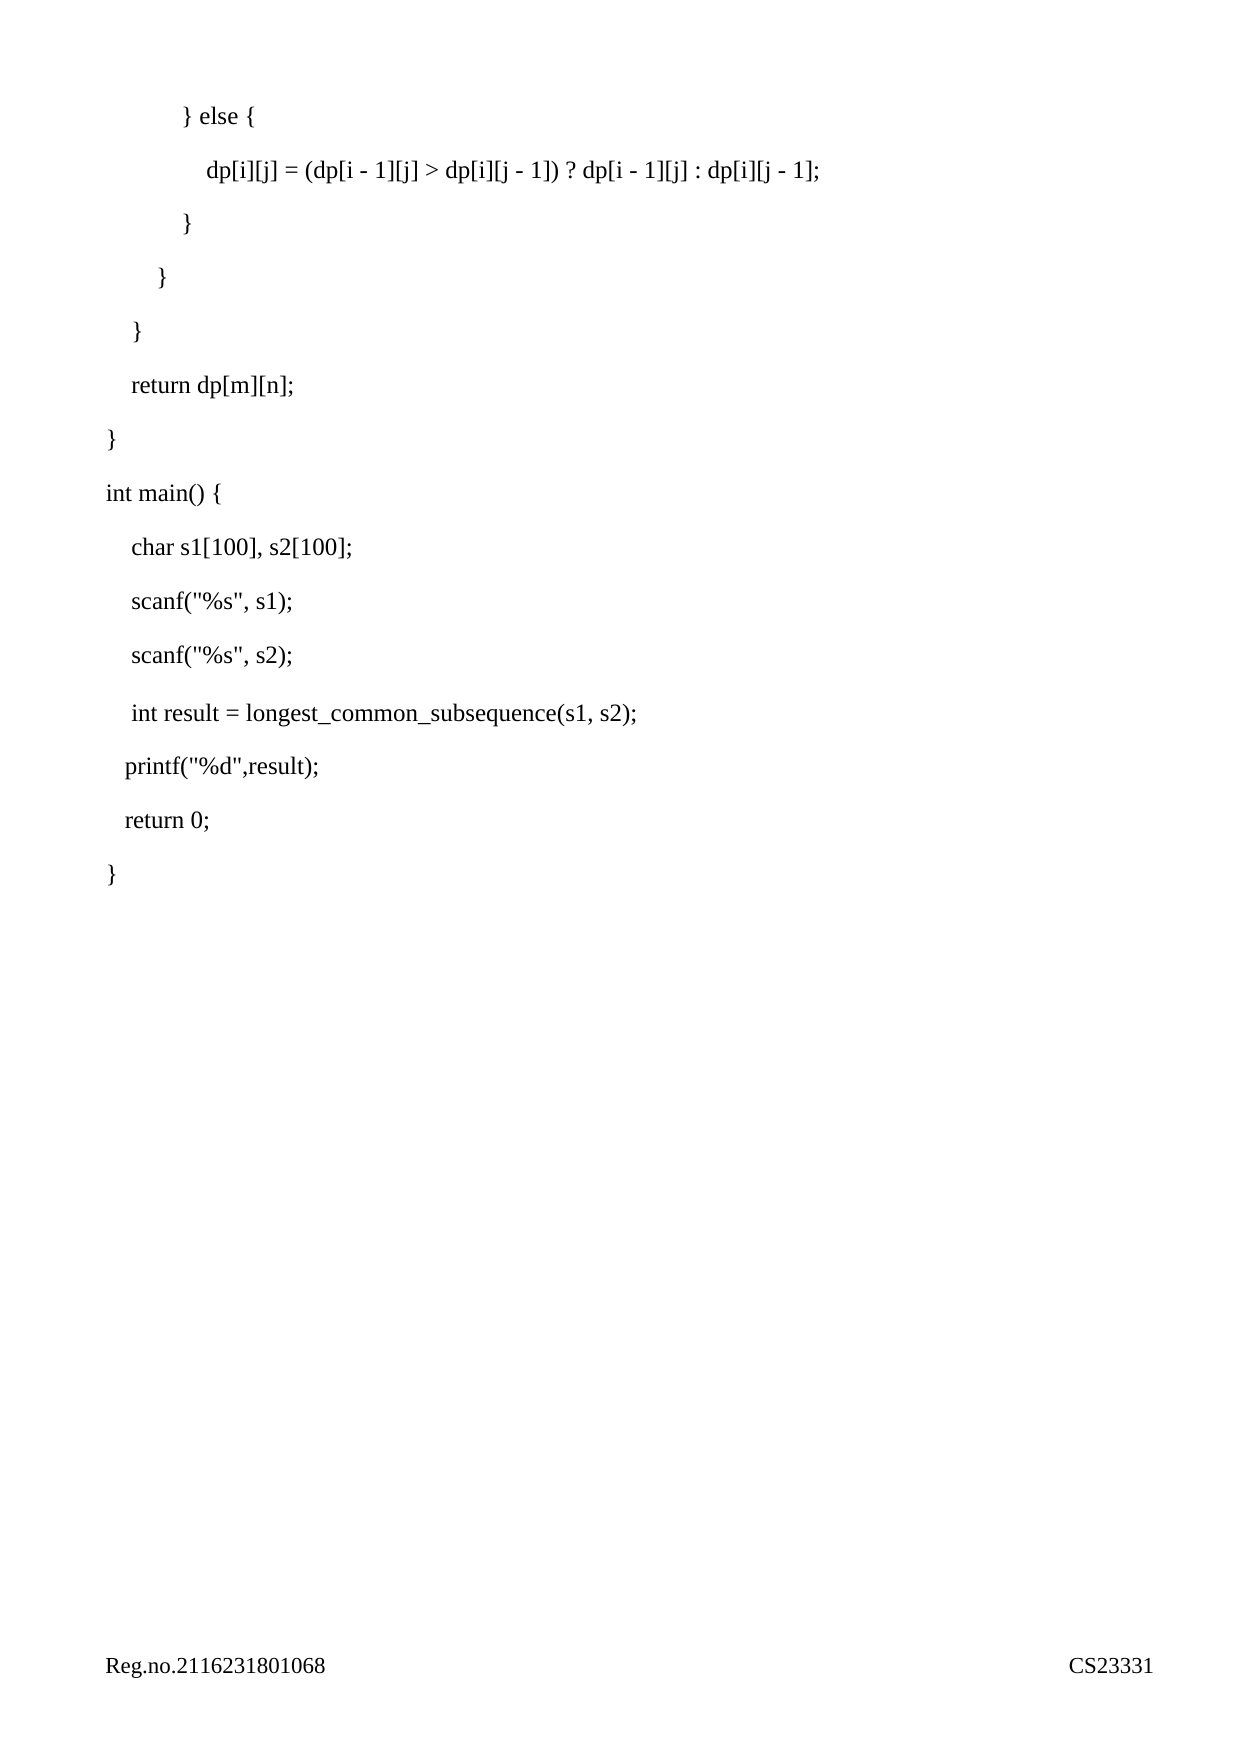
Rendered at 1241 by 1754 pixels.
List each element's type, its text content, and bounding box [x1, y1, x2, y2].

text } else { [181, 101, 1155, 129]
text return dp[m][n]; [131, 370, 1155, 399]
text } [156, 262, 1155, 291]
text } [131, 316, 1155, 345]
text scanf("%s", s2); [131, 640, 1155, 668]
text } [106, 424, 1155, 453]
text } [106, 859, 1155, 888]
text return 0; [124, 806, 1155, 834]
text char s1[100], s2[100]; scanf("%s", s1); [131, 532, 393, 614]
text } [181, 208, 1155, 237]
text int main() { [106, 478, 1155, 507]
text int result = longest_common_subsequence(s1, s2); printf("%d",result); [124, 698, 723, 780]
text dp[i][j] = (dp[i - 1][j] > dp[i][j - 1]) ? dp[i - 1][j] : dp[i][j - 1]; [206, 155, 1155, 183]
